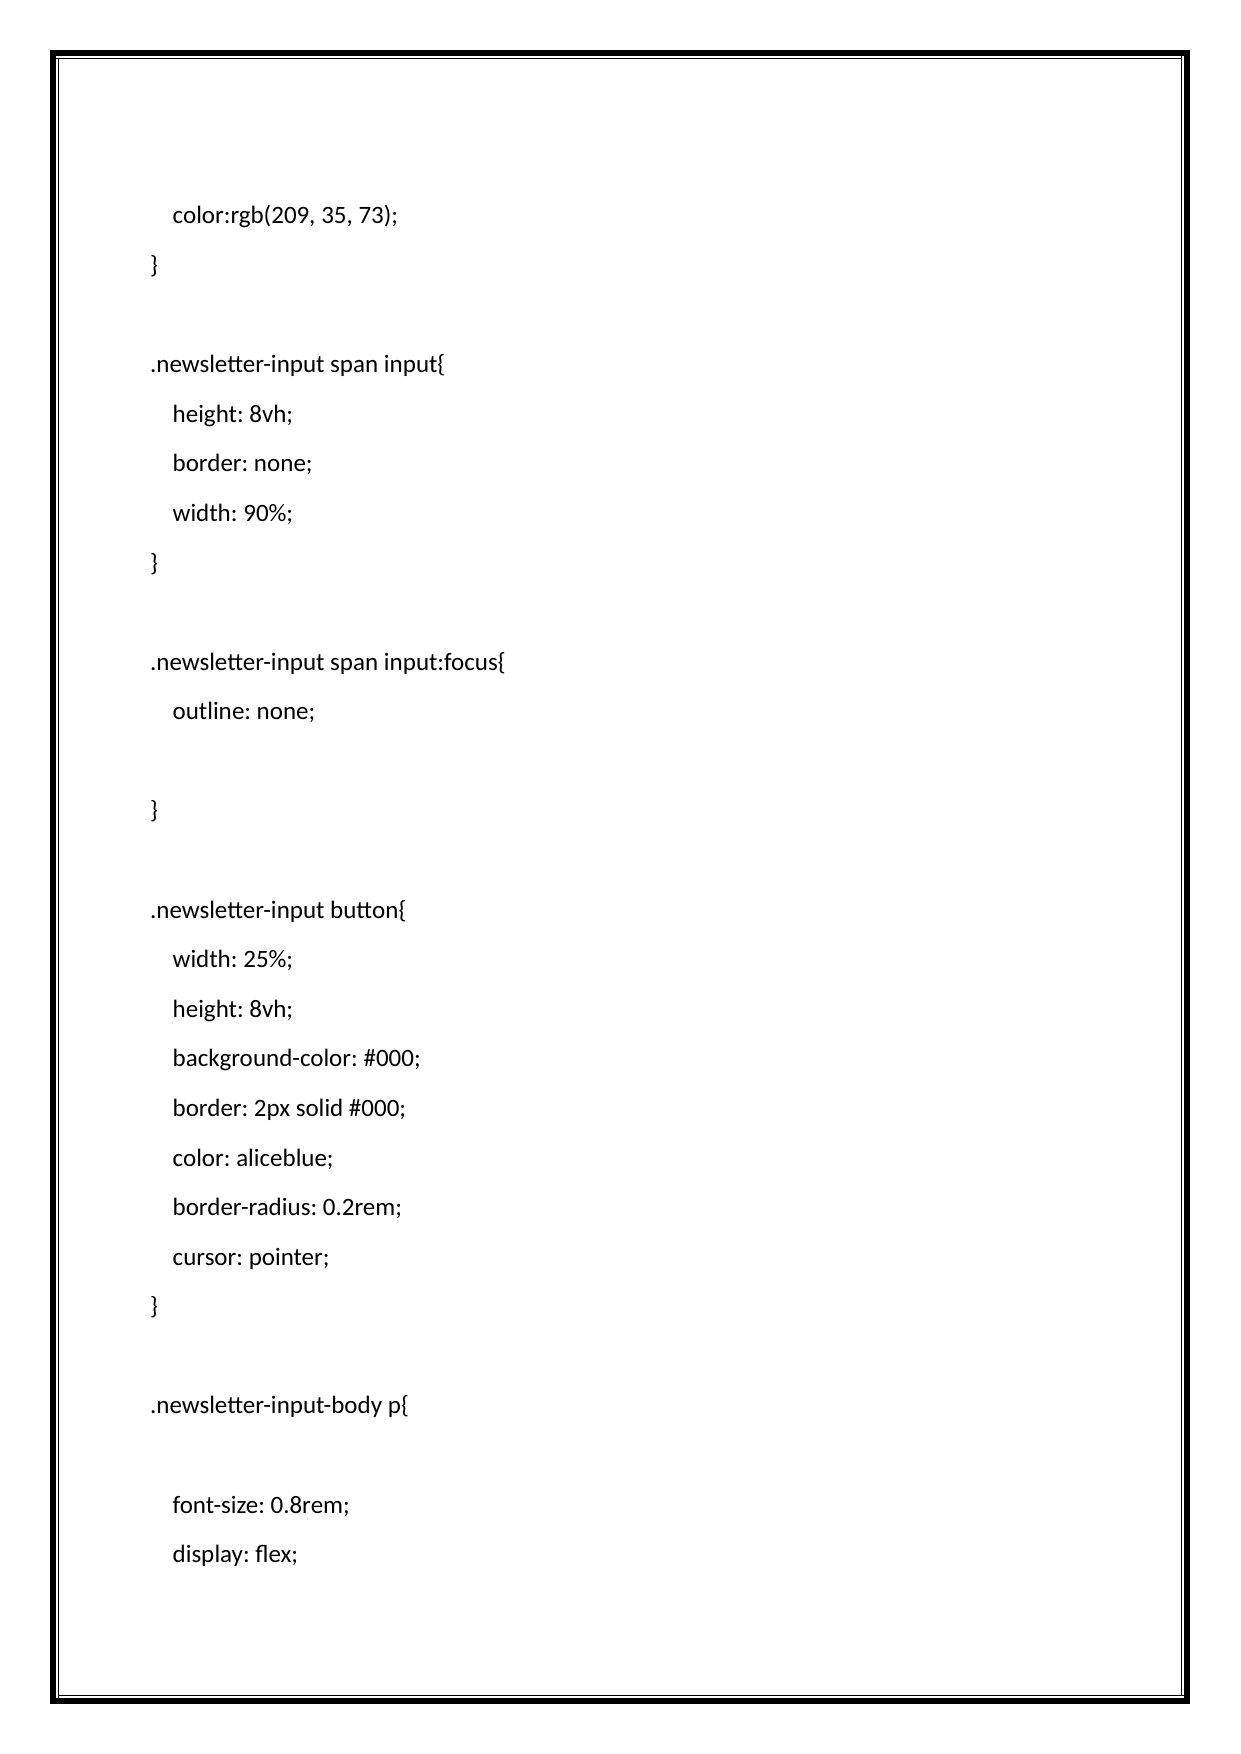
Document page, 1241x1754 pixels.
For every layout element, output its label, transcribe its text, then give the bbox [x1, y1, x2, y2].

text .newsletter-input span input{ [150, 348, 1090, 379]
text } [150, 794, 1090, 825]
text border: none; [150, 447, 1090, 478]
text .newsletter-input button{ [150, 894, 1090, 924]
text } [150, 249, 1090, 280]
text width: 90%; [150, 497, 1090, 528]
text height: 8vh; [150, 993, 1090, 1023]
text height: 8vh; [150, 398, 1090, 428]
text } [150, 547, 1090, 577]
text border: 2px solid #000; [150, 1092, 1090, 1123]
text color:rgb(209, 35, 73); [150, 199, 1090, 230]
text outline: none; [150, 695, 1090, 726]
text width: 25%; [150, 943, 1090, 974]
text .newsletter-input span input:focus{ [150, 646, 1090, 676]
text display: flex; [150, 1538, 1090, 1569]
text } [150, 1290, 1090, 1321]
text .newsletter-input-body p{ [150, 1389, 1090, 1420]
text border-radius: 0.2rem; [150, 1191, 1090, 1222]
text background-color: #000; [150, 1042, 1090, 1073]
text color: aliceblue; [150, 1142, 1090, 1172]
text font-size: 0.8rem; [150, 1489, 1090, 1519]
text cursor: pointer; [150, 1241, 1090, 1271]
